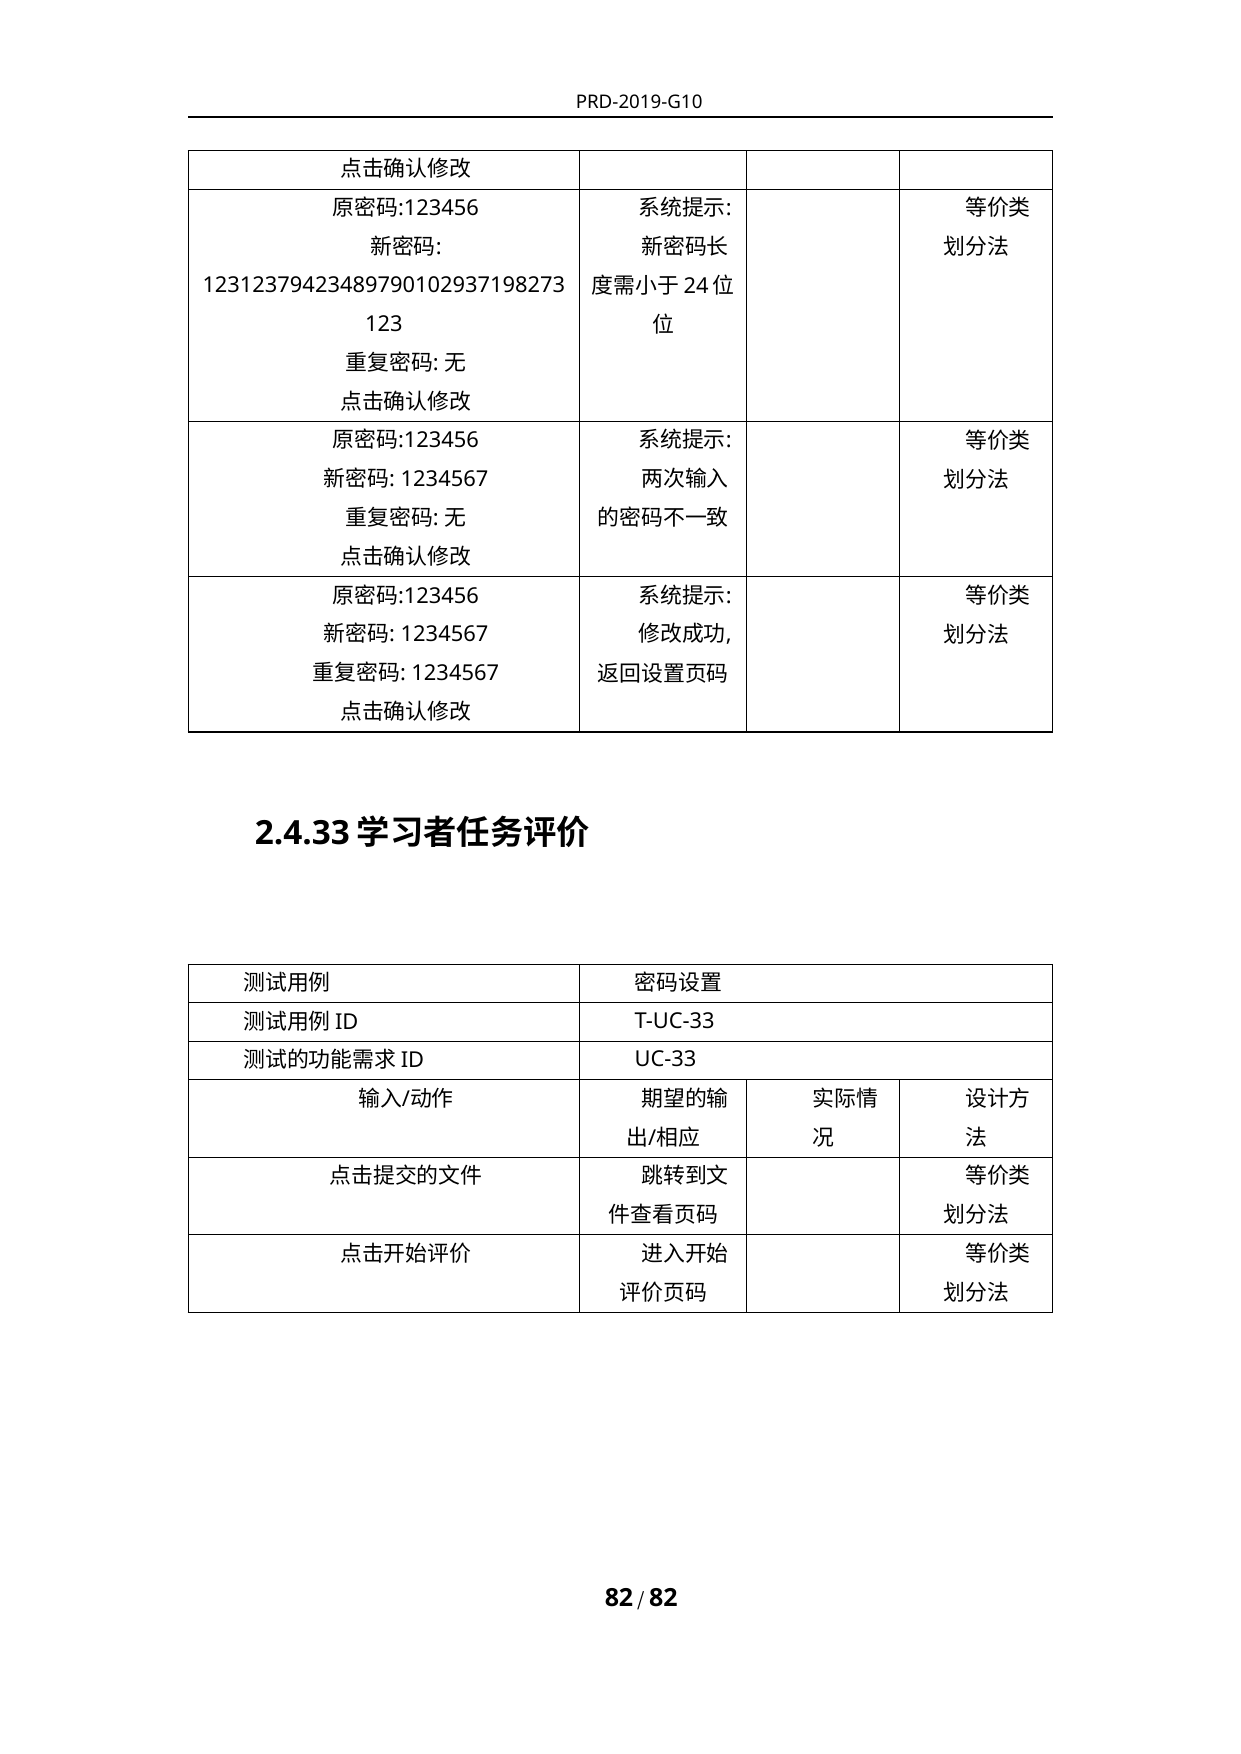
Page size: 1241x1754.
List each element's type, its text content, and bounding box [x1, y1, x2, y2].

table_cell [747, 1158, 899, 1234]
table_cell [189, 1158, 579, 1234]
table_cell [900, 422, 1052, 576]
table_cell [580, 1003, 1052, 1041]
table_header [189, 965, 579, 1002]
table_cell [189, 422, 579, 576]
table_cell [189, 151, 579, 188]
subtitle 2.4.33学习者任务评价 [187, 798, 1053, 863]
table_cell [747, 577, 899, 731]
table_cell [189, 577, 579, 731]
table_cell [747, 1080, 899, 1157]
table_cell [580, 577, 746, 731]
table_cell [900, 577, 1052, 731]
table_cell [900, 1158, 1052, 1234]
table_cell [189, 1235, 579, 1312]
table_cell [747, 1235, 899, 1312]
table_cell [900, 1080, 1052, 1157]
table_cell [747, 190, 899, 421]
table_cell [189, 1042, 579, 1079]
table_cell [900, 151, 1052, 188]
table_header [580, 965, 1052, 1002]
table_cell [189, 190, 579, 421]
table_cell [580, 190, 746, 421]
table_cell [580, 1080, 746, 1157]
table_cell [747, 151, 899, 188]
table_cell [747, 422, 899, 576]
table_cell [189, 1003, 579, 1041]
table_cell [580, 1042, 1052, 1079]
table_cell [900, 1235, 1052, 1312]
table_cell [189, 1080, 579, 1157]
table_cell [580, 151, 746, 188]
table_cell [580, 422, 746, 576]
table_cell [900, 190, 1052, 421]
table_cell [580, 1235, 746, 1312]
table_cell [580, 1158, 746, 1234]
